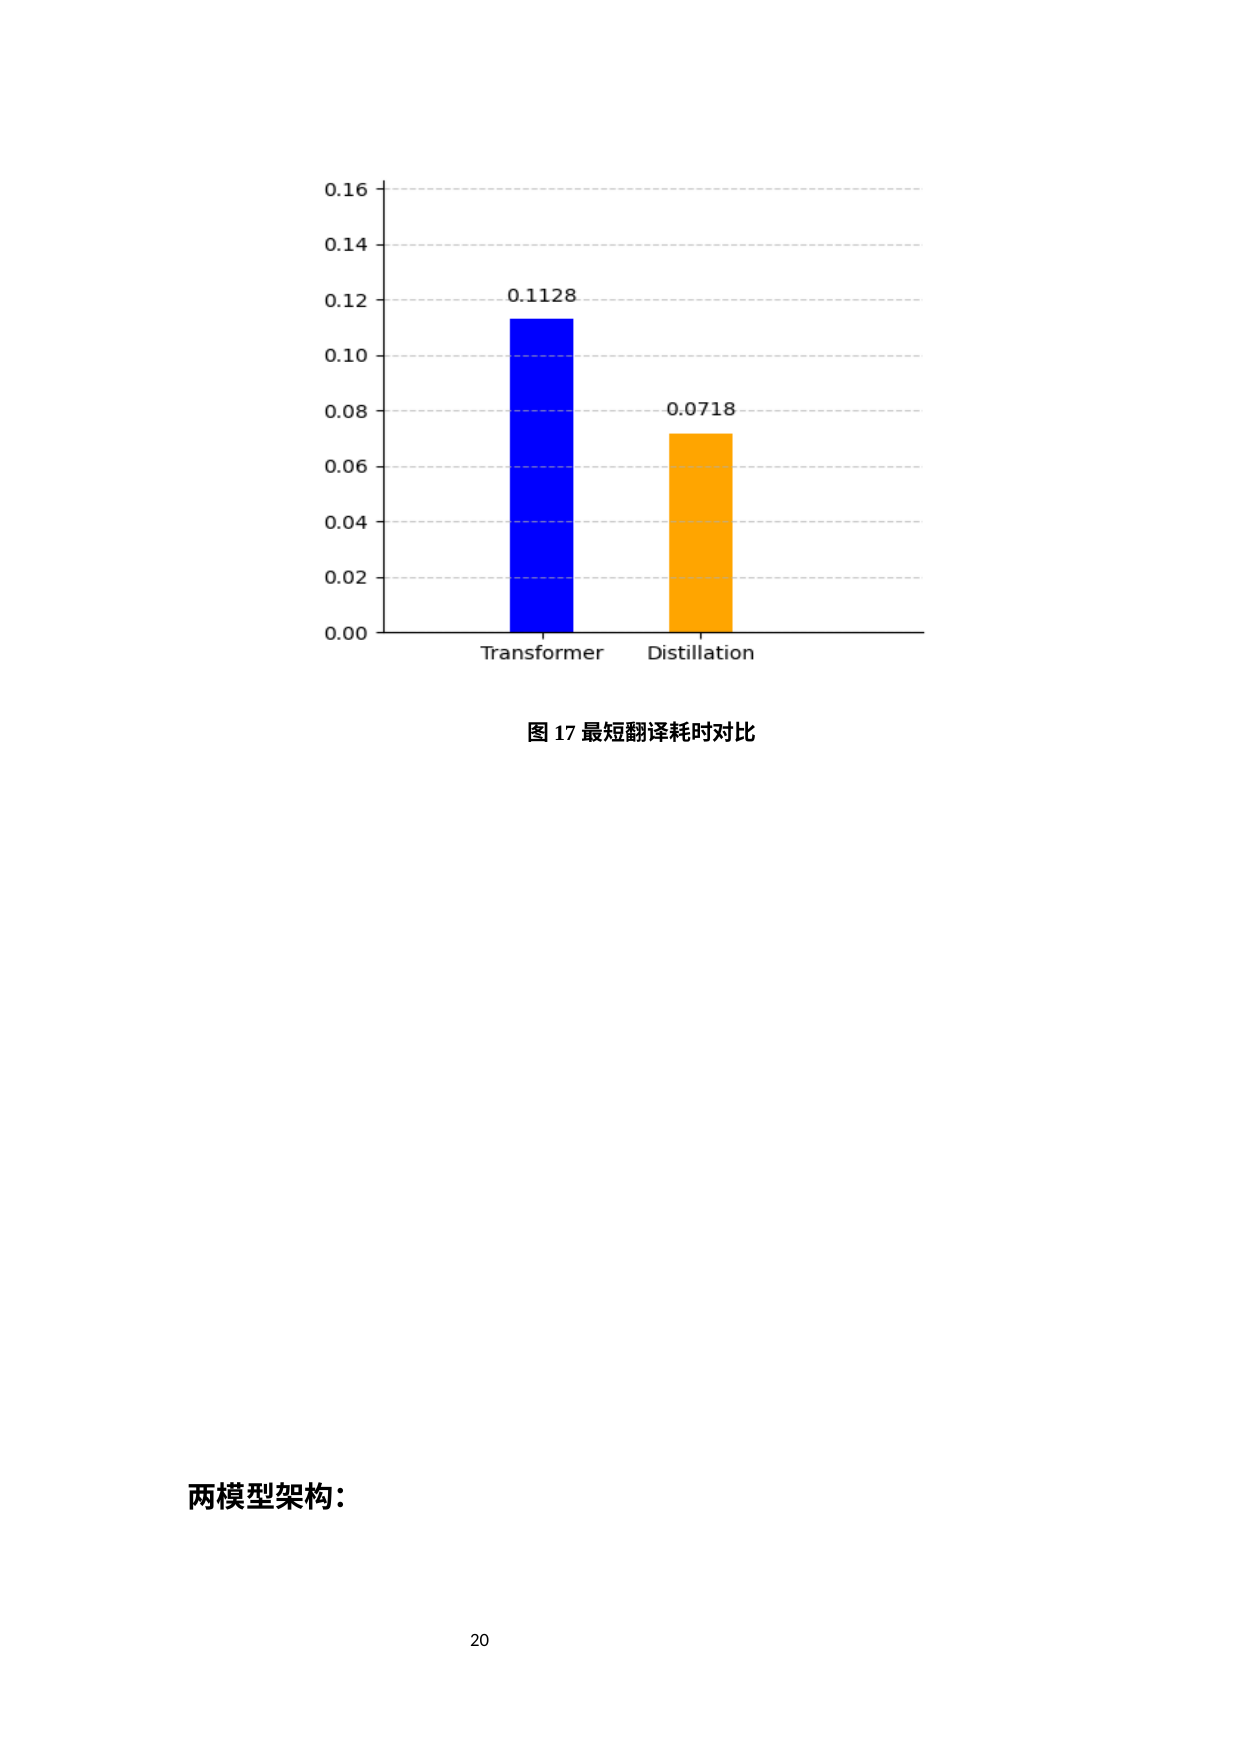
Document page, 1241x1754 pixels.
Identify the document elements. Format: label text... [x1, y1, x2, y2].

picture [292, 162, 948, 683]
text 两模型架构： [187, 1462, 1053, 1527]
text 图17 最短翻译耗时对比 [187, 714, 1053, 747]
